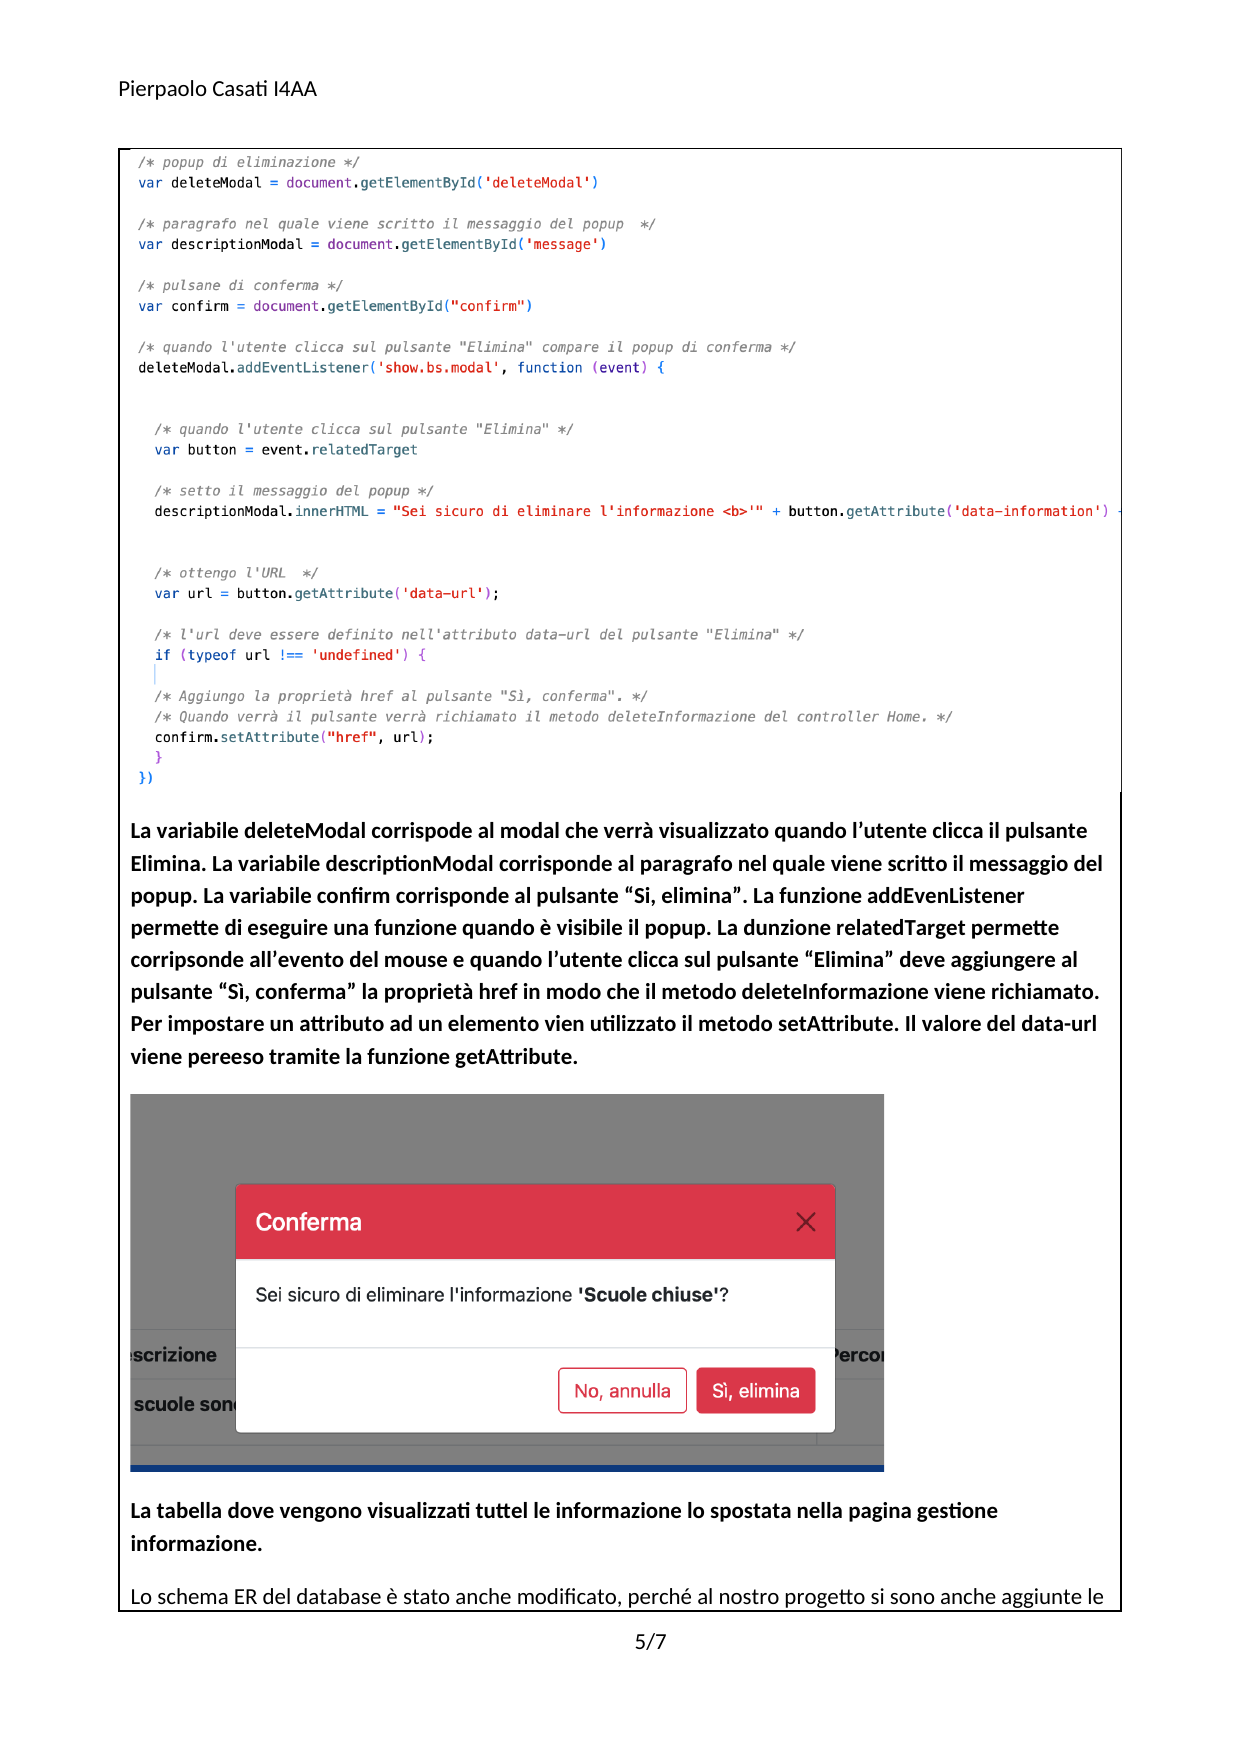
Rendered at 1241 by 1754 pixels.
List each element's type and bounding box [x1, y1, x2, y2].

picture [130, 1094, 885, 1472]
picture [130, 149, 1122, 792]
table_cell [120, 150, 1120, 1610]
